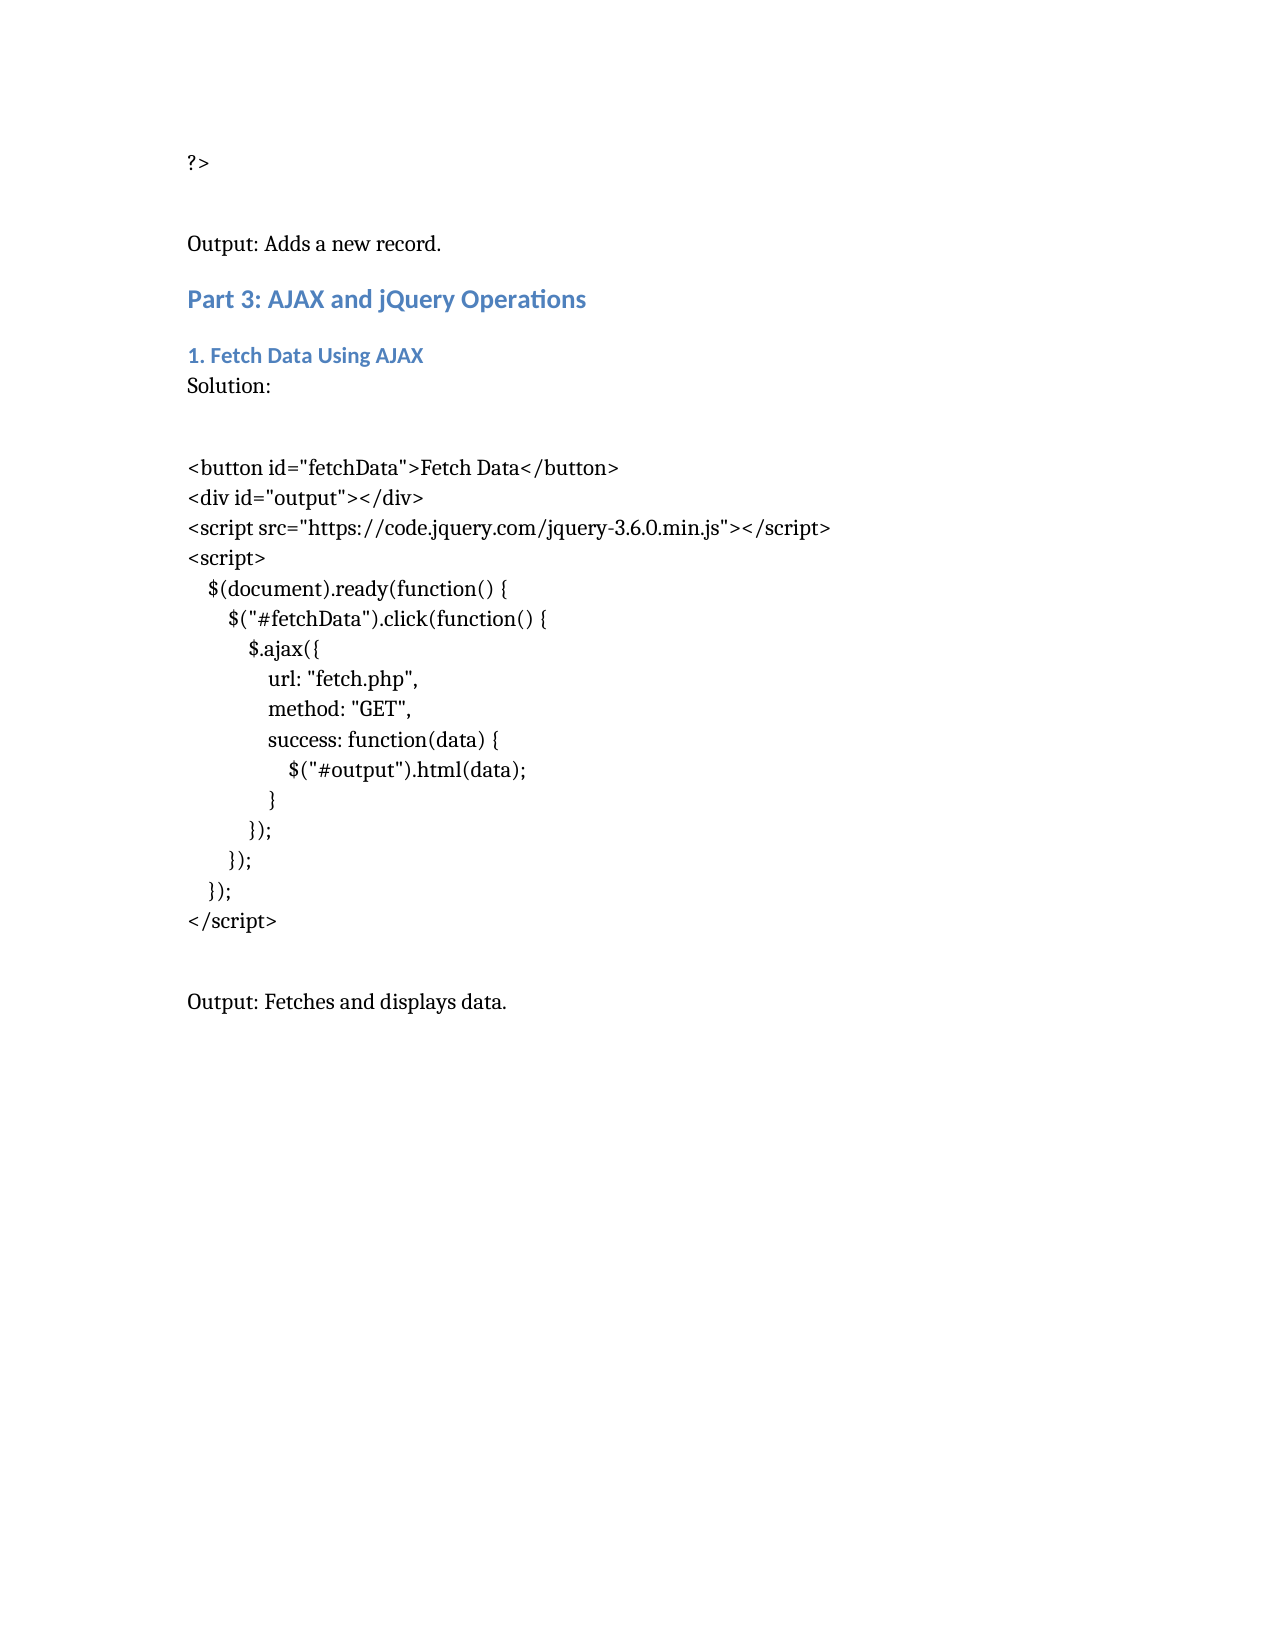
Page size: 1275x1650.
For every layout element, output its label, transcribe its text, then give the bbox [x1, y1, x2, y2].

text Output: Fetches and displays data. [187, 989, 1087, 1015]
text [187, 150, 1087, 207]
subtitle 1. Fetch Data Using AJAX [187, 341, 1087, 369]
text Solution: [187, 373, 1087, 399]
text Output: Adds a new record. [187, 231, 1087, 258]
subtitle Part 3: AJAX and jQuery Operations [187, 282, 1087, 315]
text <button id="fetchData">Fetch Data</button> <div id="output"></div> <script src="https://code.jquery.com/jquery-3.6.0.min.js"></script> <script> $(document).ready(function() { $("#fetchData").click(function() { $.ajax({ url: "fetch.php", method: "GET", success: function(data) { $("#output").html(data); } }); }); }); </script> [187, 424, 1087, 964]
